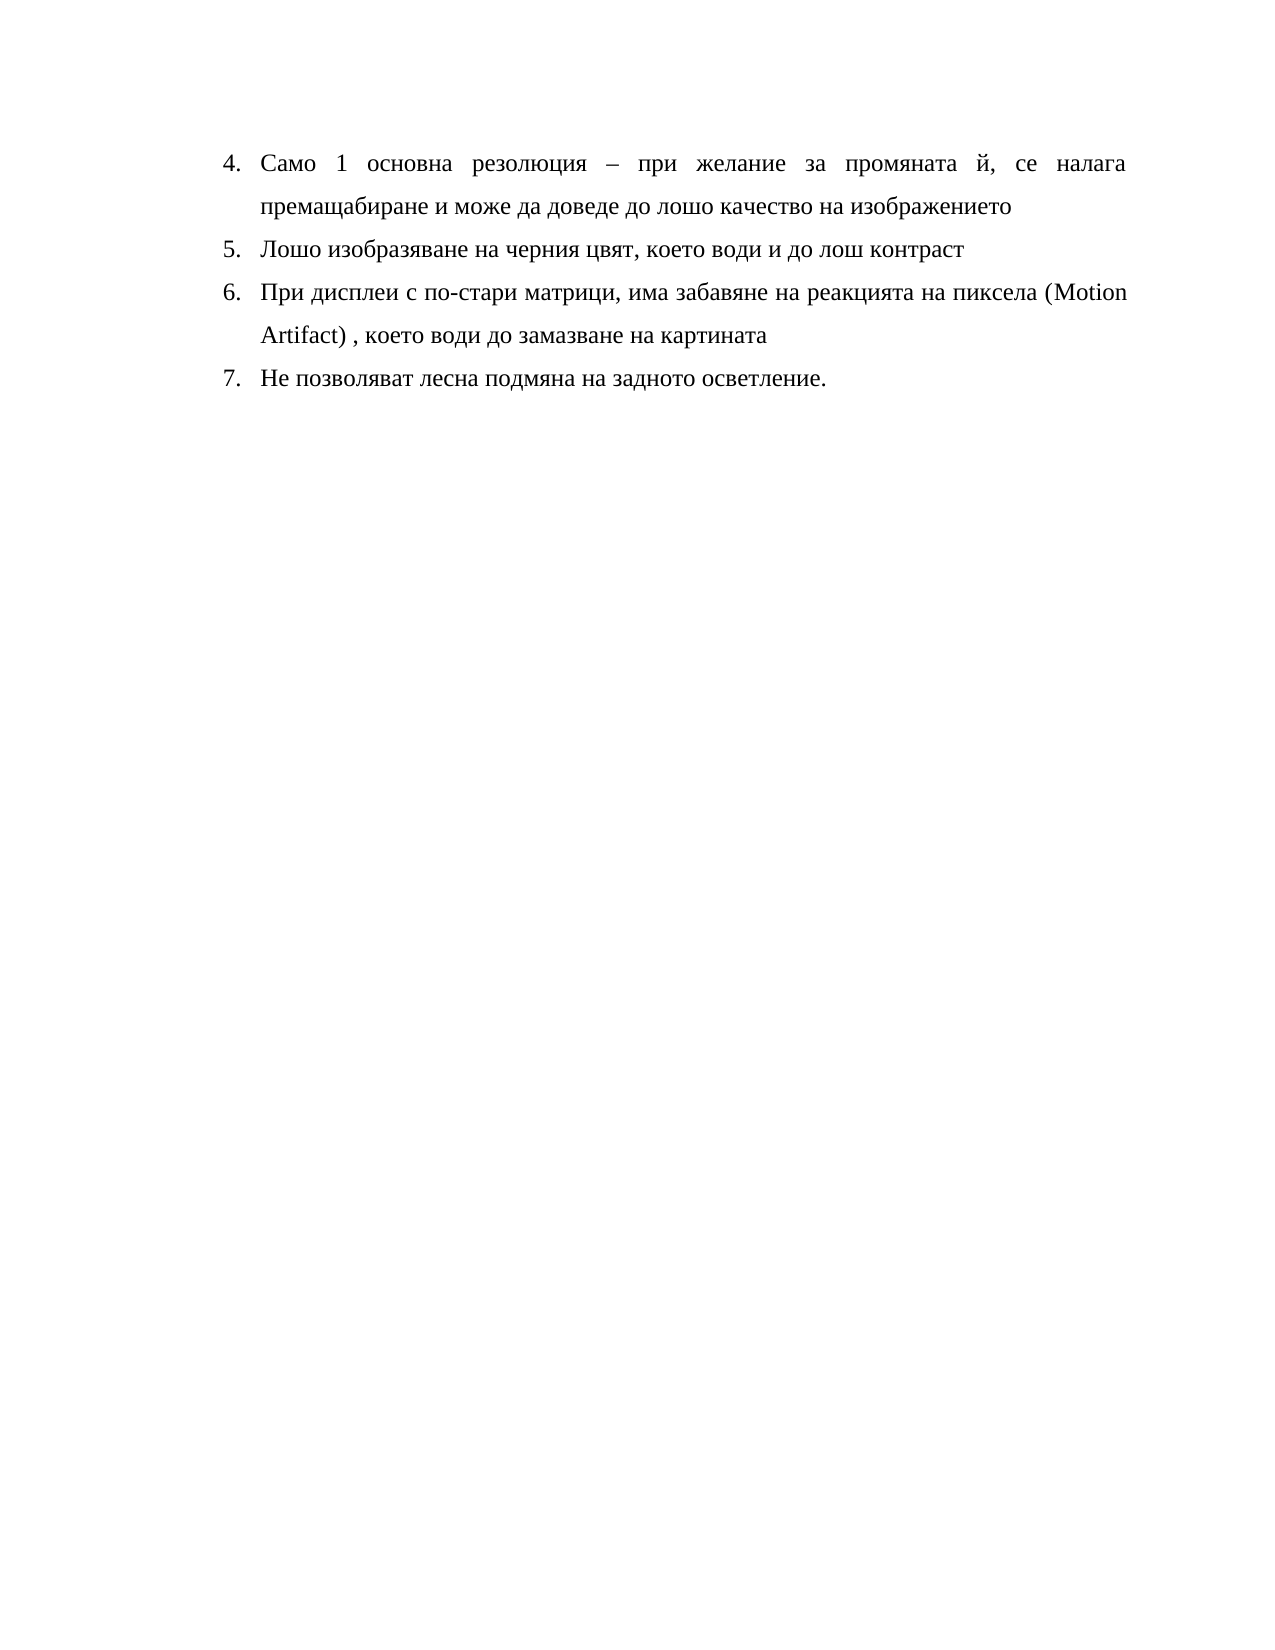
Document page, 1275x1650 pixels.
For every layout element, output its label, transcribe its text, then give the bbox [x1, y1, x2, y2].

list Лошо изобразяване на черния цвят, което води и до лош контраст [223, 234, 1127, 263]
list Само 1 основна резолюция – при желание за промяната й, се налага премащабиране и може да доведе до лошо качество на изображението [223, 148, 1127, 219]
list При дисплеи с по-стари матрици, има забавяне на реакцията на пиксела (Motion Artifact) , което води до замазване на картината [223, 277, 1127, 349]
list Не позволяват лесна подмяна на задното осветление. [223, 363, 1127, 392]
